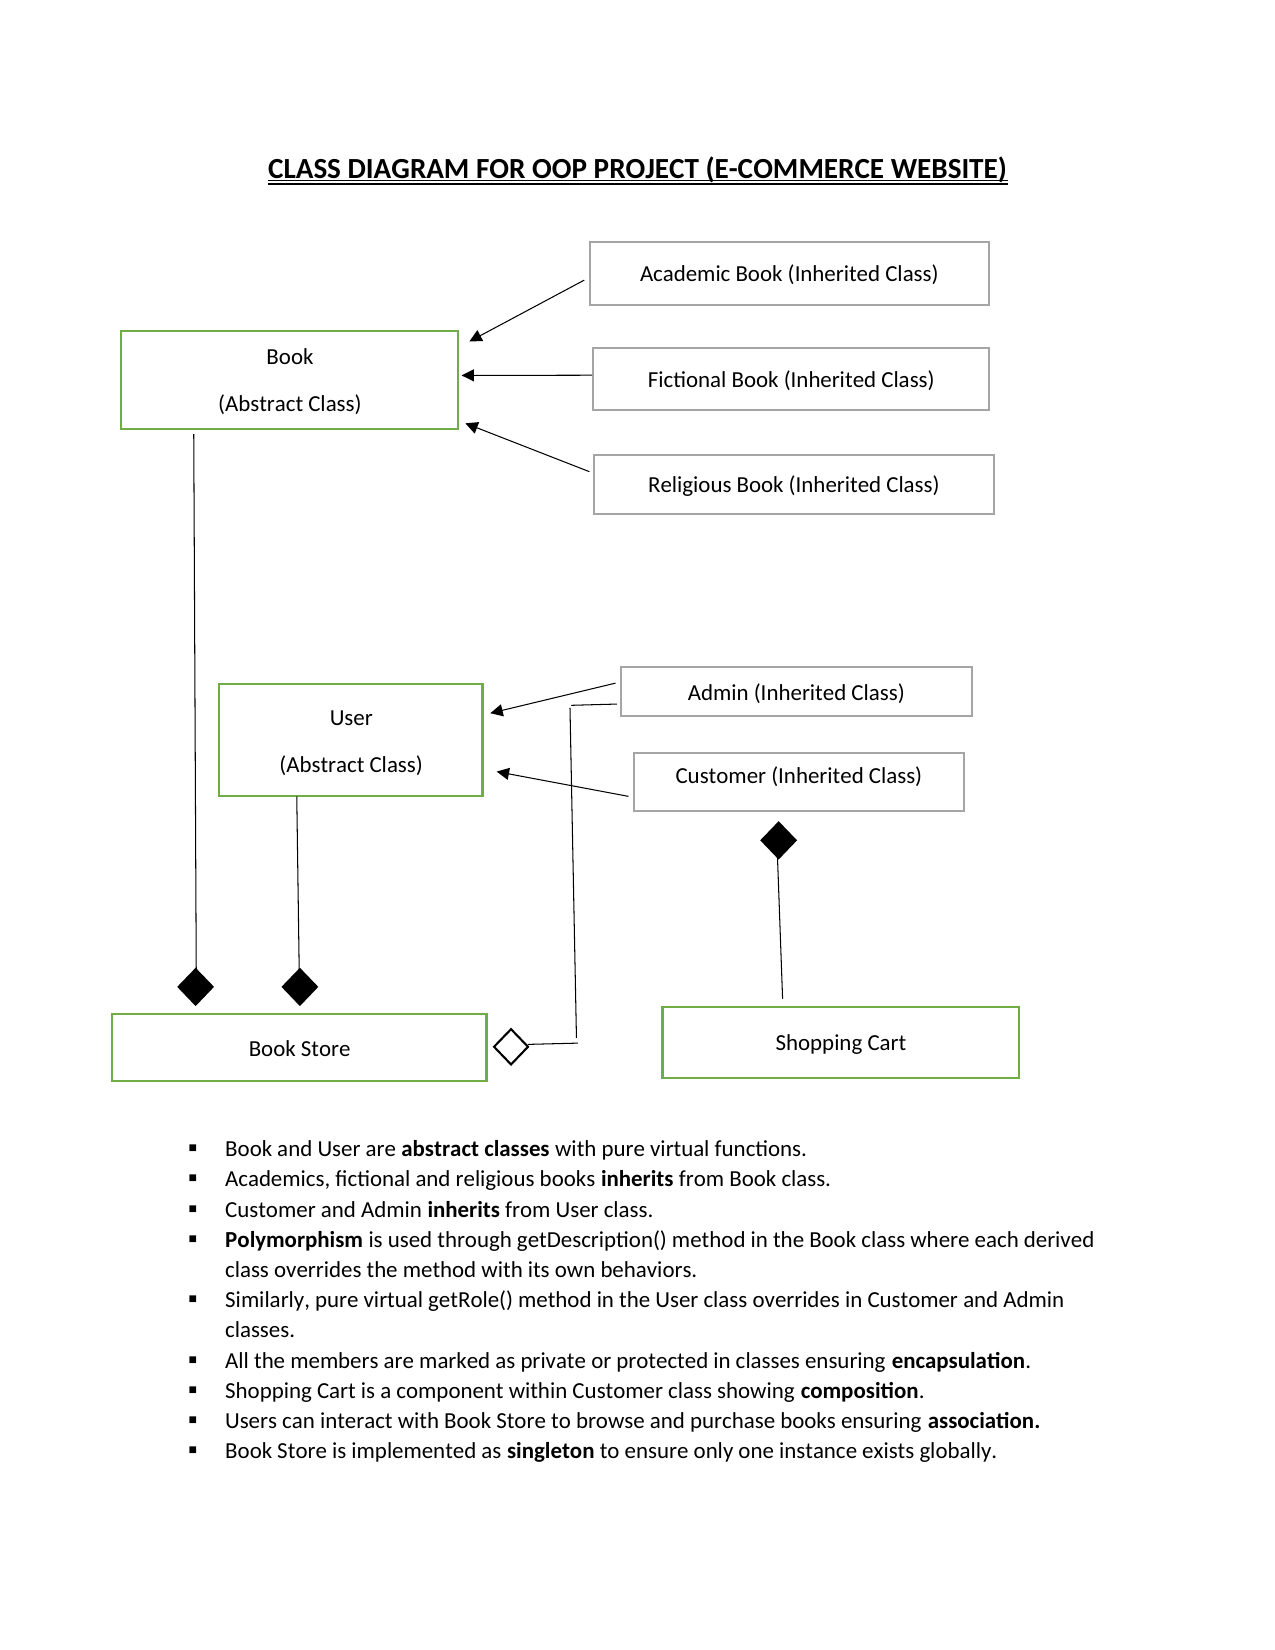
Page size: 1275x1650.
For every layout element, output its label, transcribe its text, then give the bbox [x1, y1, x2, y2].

list Book and User are abstract classes with pure virtual functions. [187, 1134, 1125, 1162]
list Shopping Cart is a component within Customer class showing composition. [187, 1376, 1125, 1404]
list Customer and Admin inherits from User class. [187, 1195, 1125, 1223]
list Users can interact with Book Store to browse and purchase books ensuring association. [187, 1406, 1125, 1434]
list Book Store is implemented as singleton to ensure only one instance exists globally. [187, 1436, 1125, 1464]
list Similarly, pure virtual getRole() method in the User class overrides in Customer and Admin classes. [187, 1285, 1125, 1343]
text CLASS DIAGRAM FOR OOP PROJECT (E-COMMERCE WEBSITE) [150, 150, 1125, 186]
list All the members are marked as private or protected in classes ensuring encapsulation. [187, 1346, 1125, 1374]
list Polymorphism is used through getDescription() method in the Book class where each derived class overrides the method with its own behaviors. [187, 1225, 1125, 1283]
list Academics, fictional and religious books inherits from Book class. [187, 1164, 1125, 1192]
